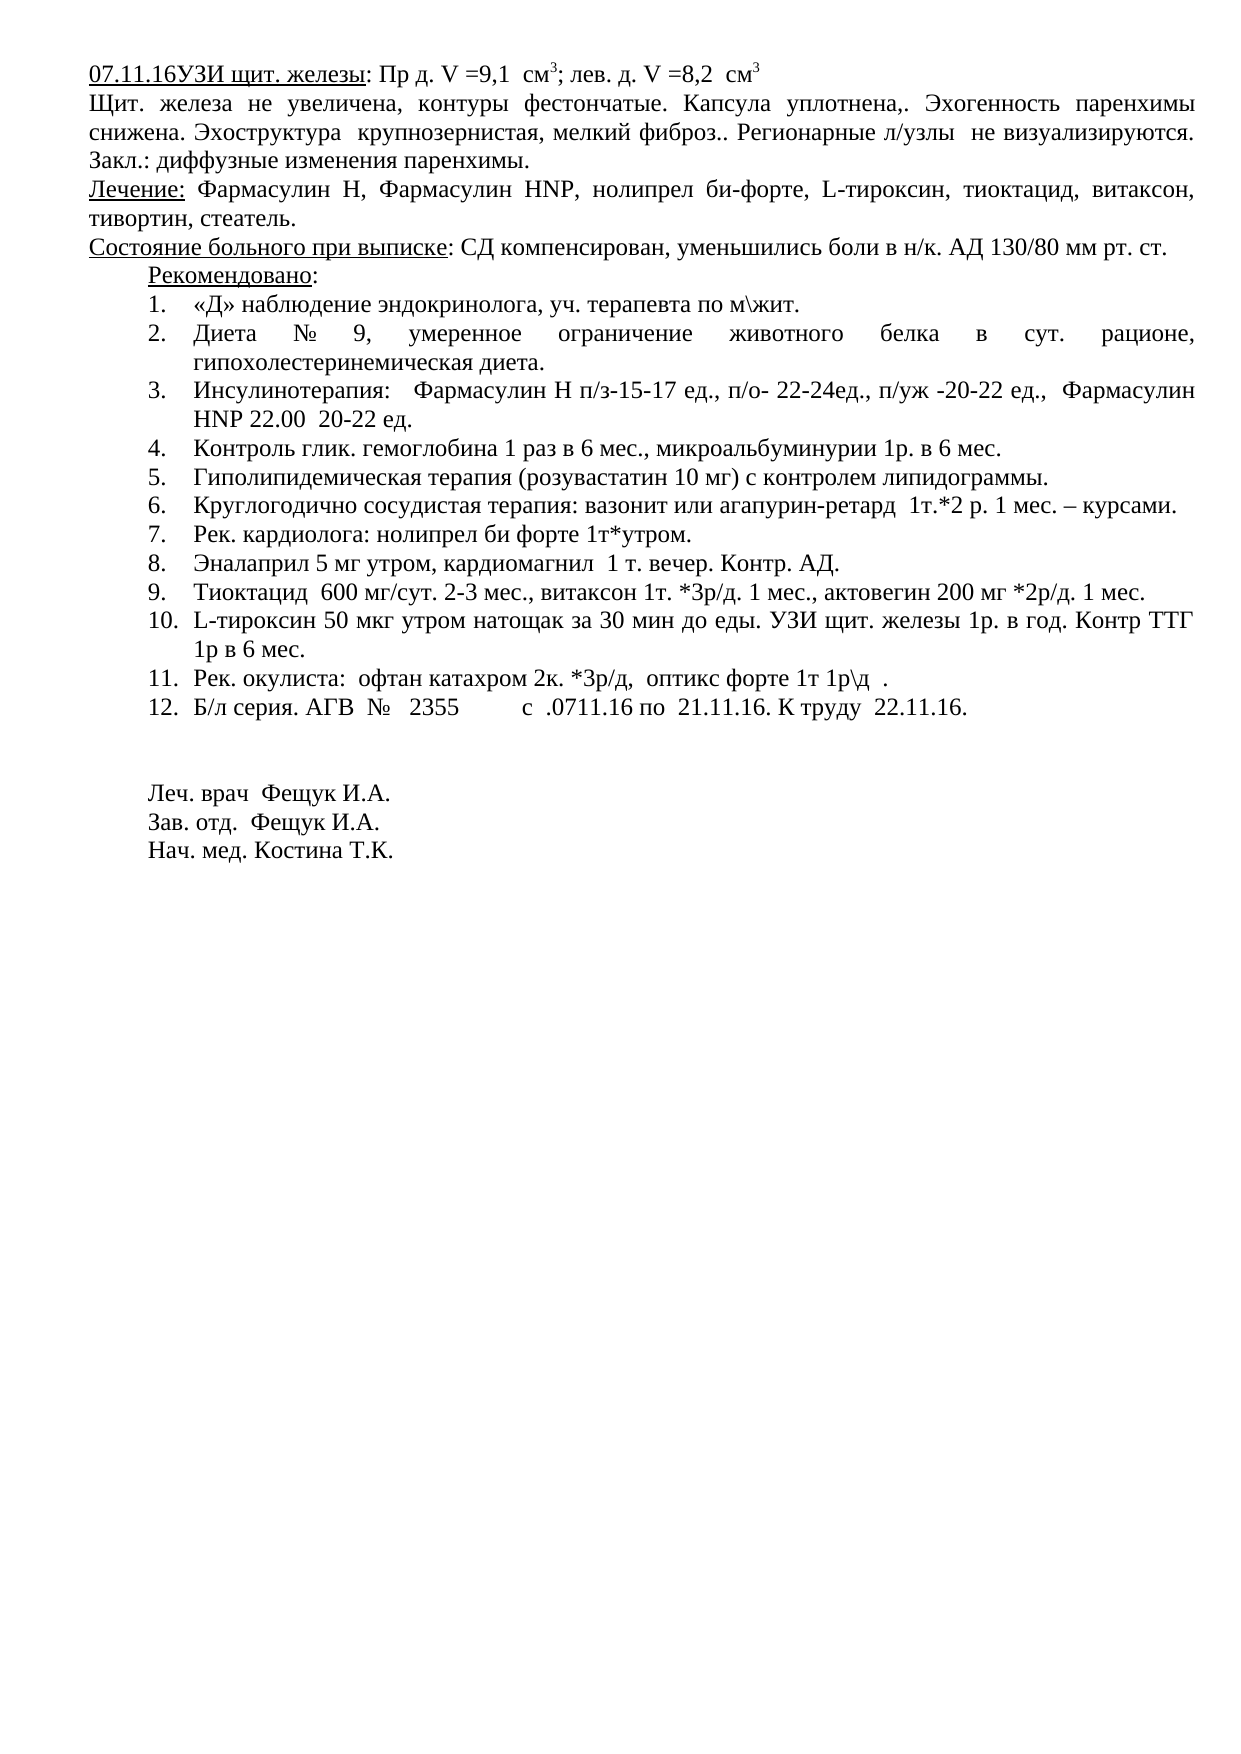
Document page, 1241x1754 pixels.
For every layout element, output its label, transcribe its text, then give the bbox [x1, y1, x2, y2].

list Круглогодично сосудистая терапия: вазонит или агапурин-ретард 1т.*2 р. 1 мес. – курсами. [148, 490, 1196, 519]
text Щит. железа не увеличена, контуры фестончатые. Капсула уплотнена,. Эхогенность паренхимы снижена. Эхоструктура крупнозернистая, мелкий фиброз.. Регионарные л/узлы не визуализируются. Закл.: диффузные изменения паренхимы. [89, 88, 1196, 174]
list Тиоктацид 600 мг/сут. 2-3 мес., витаксон 1т. *3р/д. 1 мес., актовегин 200 мг *2р/д. 1 мес. [148, 577, 1196, 605]
text Лечение: Фармасулин Н, Фармасулин НNР, нолипрел би-форте, L-тироксин, тиоктацид, витаксон, тивортин, стеатель. [89, 174, 1196, 232]
text Рекомендовано: [148, 260, 1196, 289]
list Диета № 9, умеренное ограничение животного белка в сут. рационе, гипохолестеринемическая диета. [148, 318, 1196, 375]
list Контроль глик. гемоглобина 1 раз в 6 мес., микроальбуминурии 1р. в 6 мес. [148, 433, 1196, 462]
list Инсулинотерапия: Фармасулин Н п/з-15-17 ед., п/о- 22-24ед., п/уж -20-22 ед., Фармасулин НNР 22.00 20-22 ед. [148, 375, 1196, 433]
text Нач. мед. Костина Т.К. [148, 835, 1196, 864]
list Рек. окулиста: офтан катахром 2к. *3р/д, оптикс форте 1т 1р\д . [148, 663, 1196, 692]
text Зав. отд. Фещук И.А. [148, 807, 1196, 835]
list L-тироксин 50 мкг утром натощак за 30 мин до еды. УЗИ щит. железы 1р. в год. Контр ТТГ 1р в 6 мес. [148, 605, 1196, 663]
list Эналаприл 5 мг утром, кардиомагнил 1 т. вечер. Контр. АД. [148, 548, 1196, 577]
list Рек. кардиолога: нолипрел би форте 1т*утром. [148, 519, 1196, 548]
text 07.11.16УЗИ щит. железы: Пр д. V =9,1 см3; лев. д. V =8,2 см3 [89, 59, 1196, 88]
list Б/л серия. АГВ № 2355 с .0711.16 по 21.11.16. К труду 22.11.16. [148, 692, 1196, 720]
list «Д» наблюдение эндокринолога, уч. терапевта по м\жит. [148, 289, 1196, 318]
text Состояние больного при выписке: СД компенсирован, уменьшились боли в н/к. АД 130/80 мм рт. ст. [89, 232, 1196, 260]
list Гиполипидемическая терапия (розувастатин 10 мг) с контролем липидограммы. [148, 462, 1196, 490]
subtitle Леч. врач Фещук И.А. [148, 778, 1196, 807]
